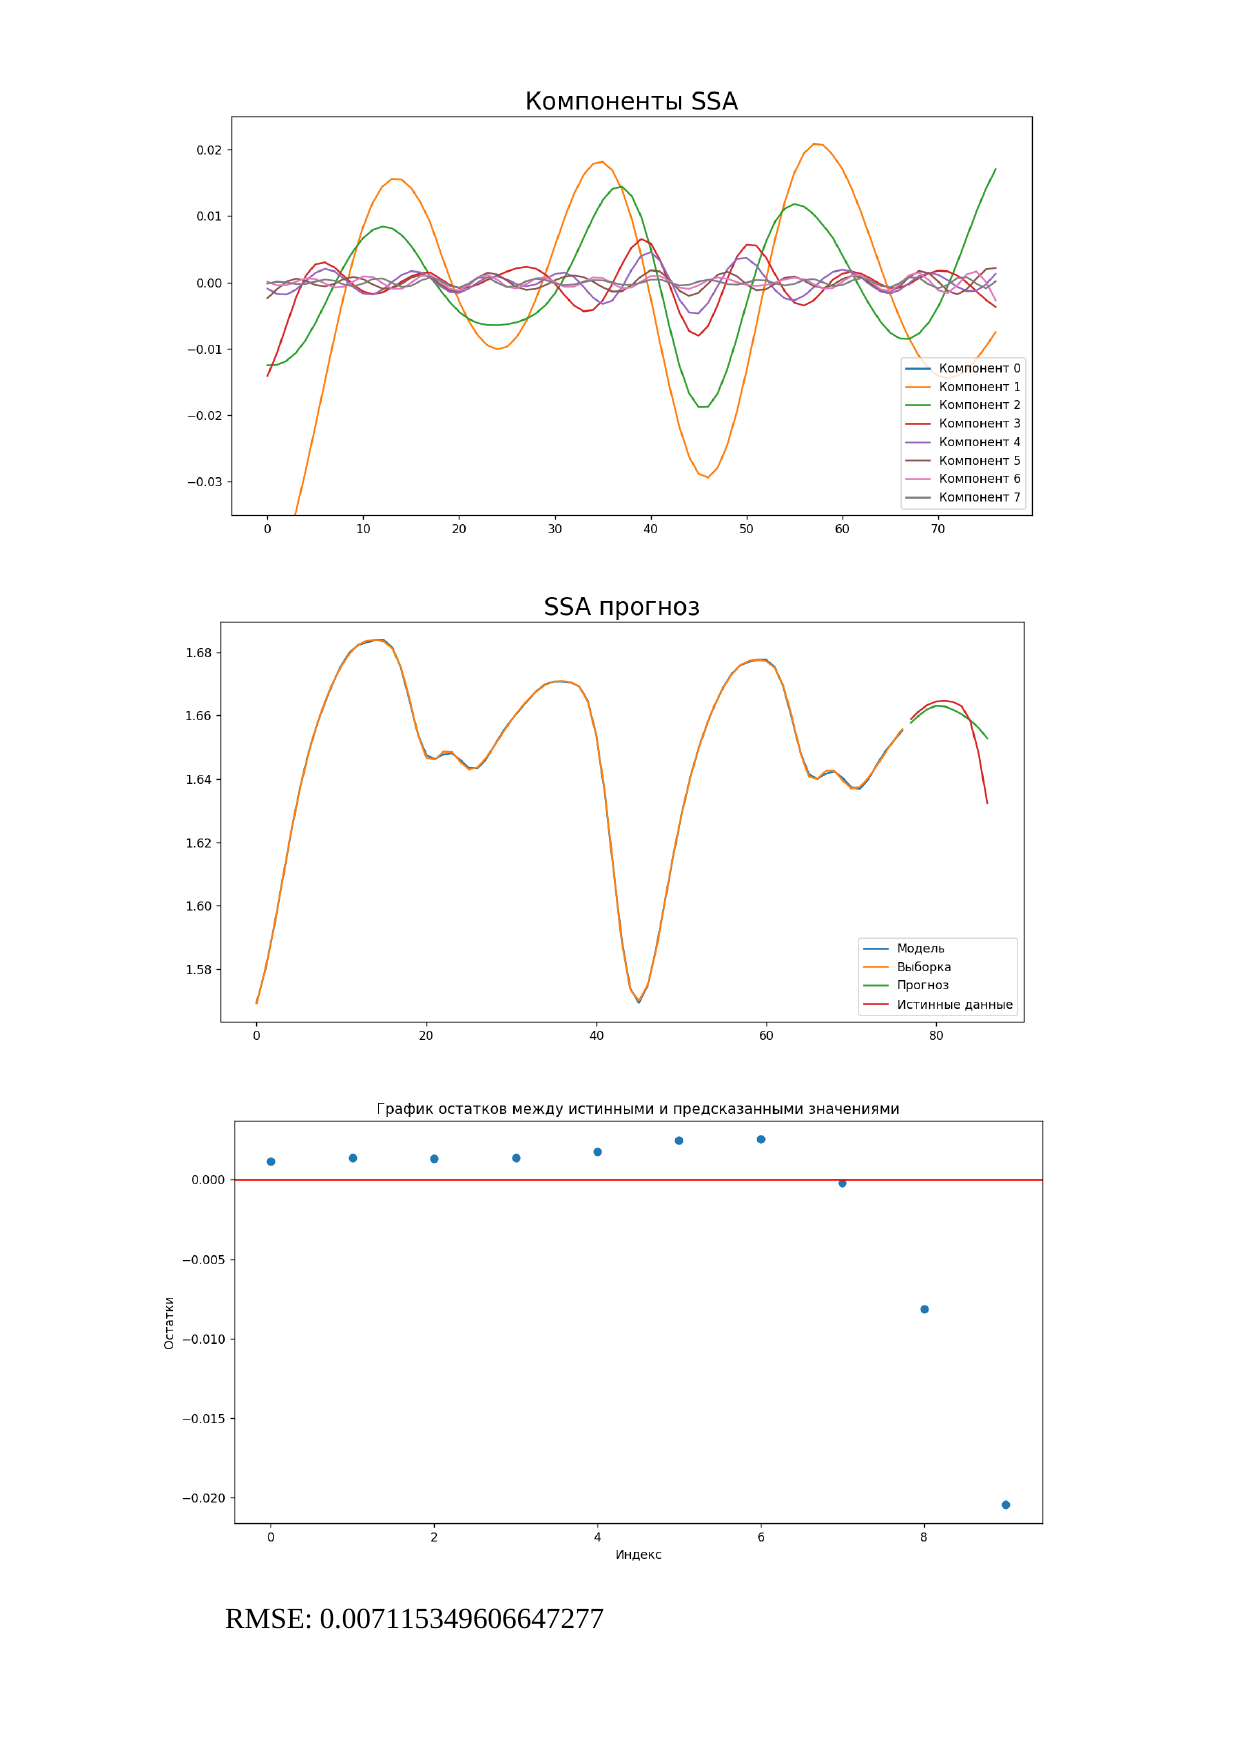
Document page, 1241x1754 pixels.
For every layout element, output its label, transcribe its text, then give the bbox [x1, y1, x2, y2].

picture [167, 75, 1073, 557]
picture [143, 1092, 1097, 1571]
text RMSE: 0.007115349606647277 [187, 1601, 1165, 1634]
picture [173, 587, 1067, 1063]
